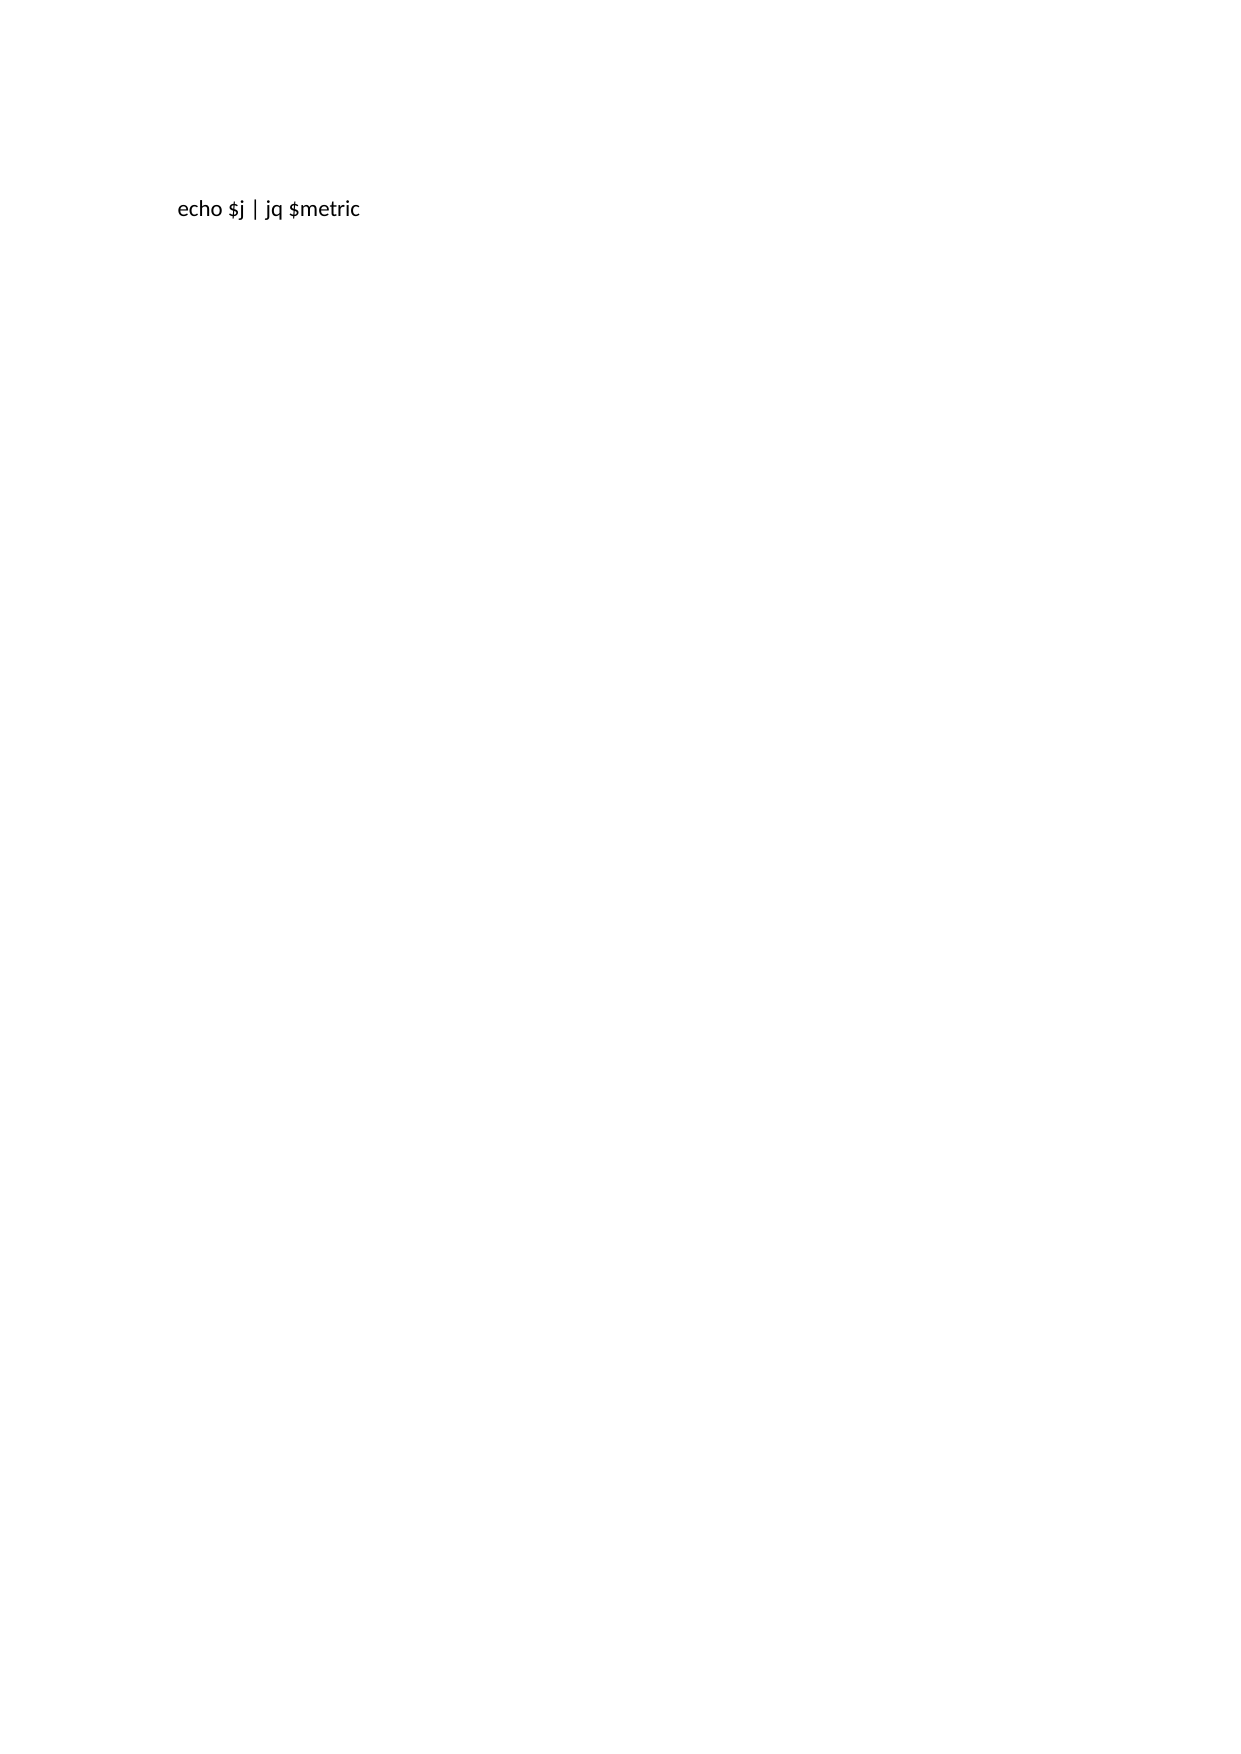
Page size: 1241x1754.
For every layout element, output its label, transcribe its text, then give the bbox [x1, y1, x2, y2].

text echo $j | jq $metric [177, 194, 1063, 222]
